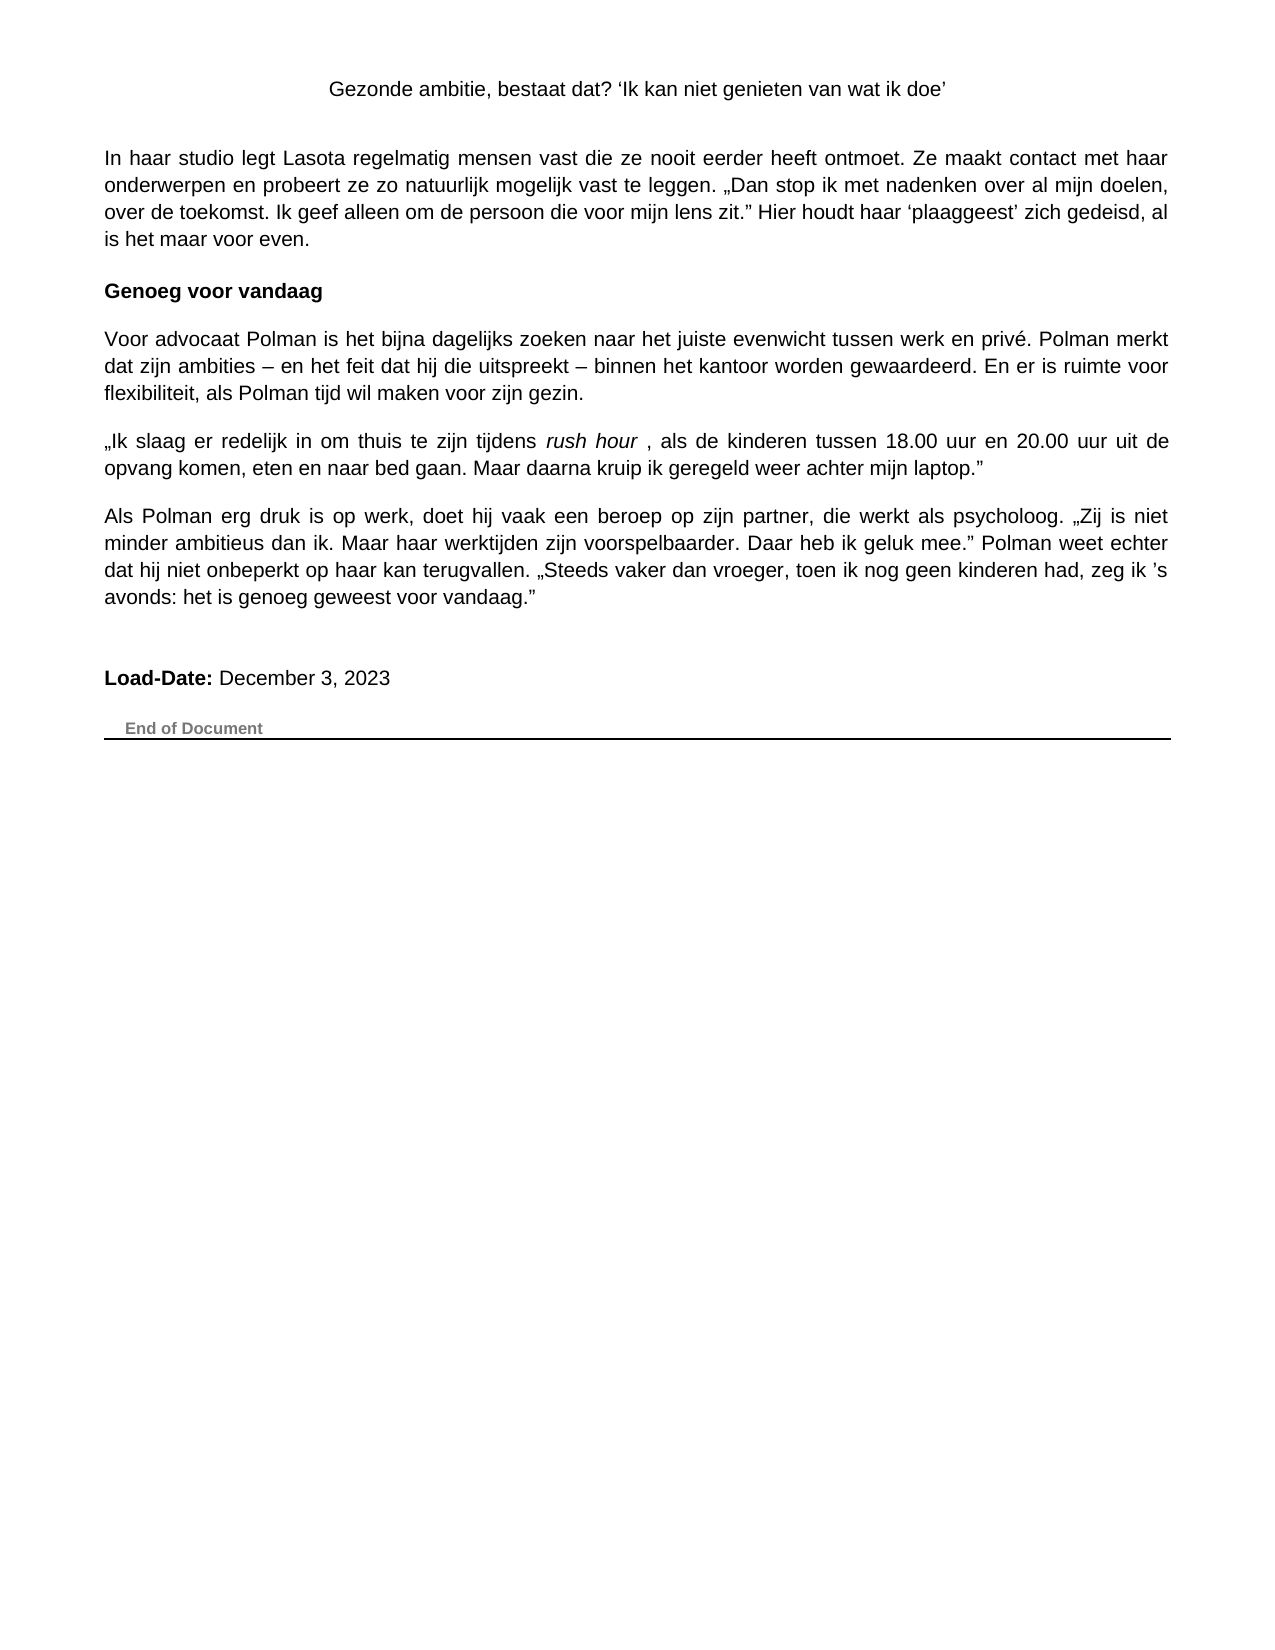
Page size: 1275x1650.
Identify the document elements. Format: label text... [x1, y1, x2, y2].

text End of Document [125, 718, 1171, 738]
text Genoeg voor vandaag [104, 276, 1171, 303]
text Voor advocaat Polman is het bijna dagelijks zoeken naar het juiste evenwicht tussen werk en privé. Polman merkt dat zijn ambities – en het feit dat hij die uitspreekt – binnen het kantoor worden gewaardeerd. En er is ruimte voor flexibiliteit, als Polman tijd wil maken voor zijn gezin. [104, 323, 1171, 405]
text „Ik slaag er redelijk in om thuis te zijn tijdens rush hour , als de kinderen tussen 18.00 uur en 20.00 uur uit de opvang komen, eten en naar bed gaan. Maar daarna kruip ik geregeld weer achter mijn laptop.” [104, 426, 1171, 480]
text Als Polman erg druk is op werk, doet hij vaak een beroep op zijn partner, die werkt als psycholoog. „Zij is niet minder ambitieus dan ik. Maar haar werktijden zijn voorspelbaarder. Daar heb ik geluk mee.” Polman weet echter dat hij niet onbeperkt op haar kan terugvallen. „Steeds vaker dan vroeger, toen ik nog geen kinderen had, zeg ik ’s avonds: het is genoeg geweest voor vandaag.” [104, 501, 1171, 609]
text In haar studio legt Lasota regelmatig mensen vast die ze nooit eerder heeft ontmoet. Ze maakt contact met haar onderwerpen en probeert ze zo natuurlijk mogelijk vast te leggen. „Dan stop ik met nadenken over al mijn doelen, over de toekomst. Ik geef alleen om de persoon die voor mijn lens zit.” Hier houdt haar ‘plaaggeest’ zich gedeisd, al is het maar voor even. [104, 142, 1171, 251]
text Load-Date: December 3, 2023 [104, 634, 1171, 690]
